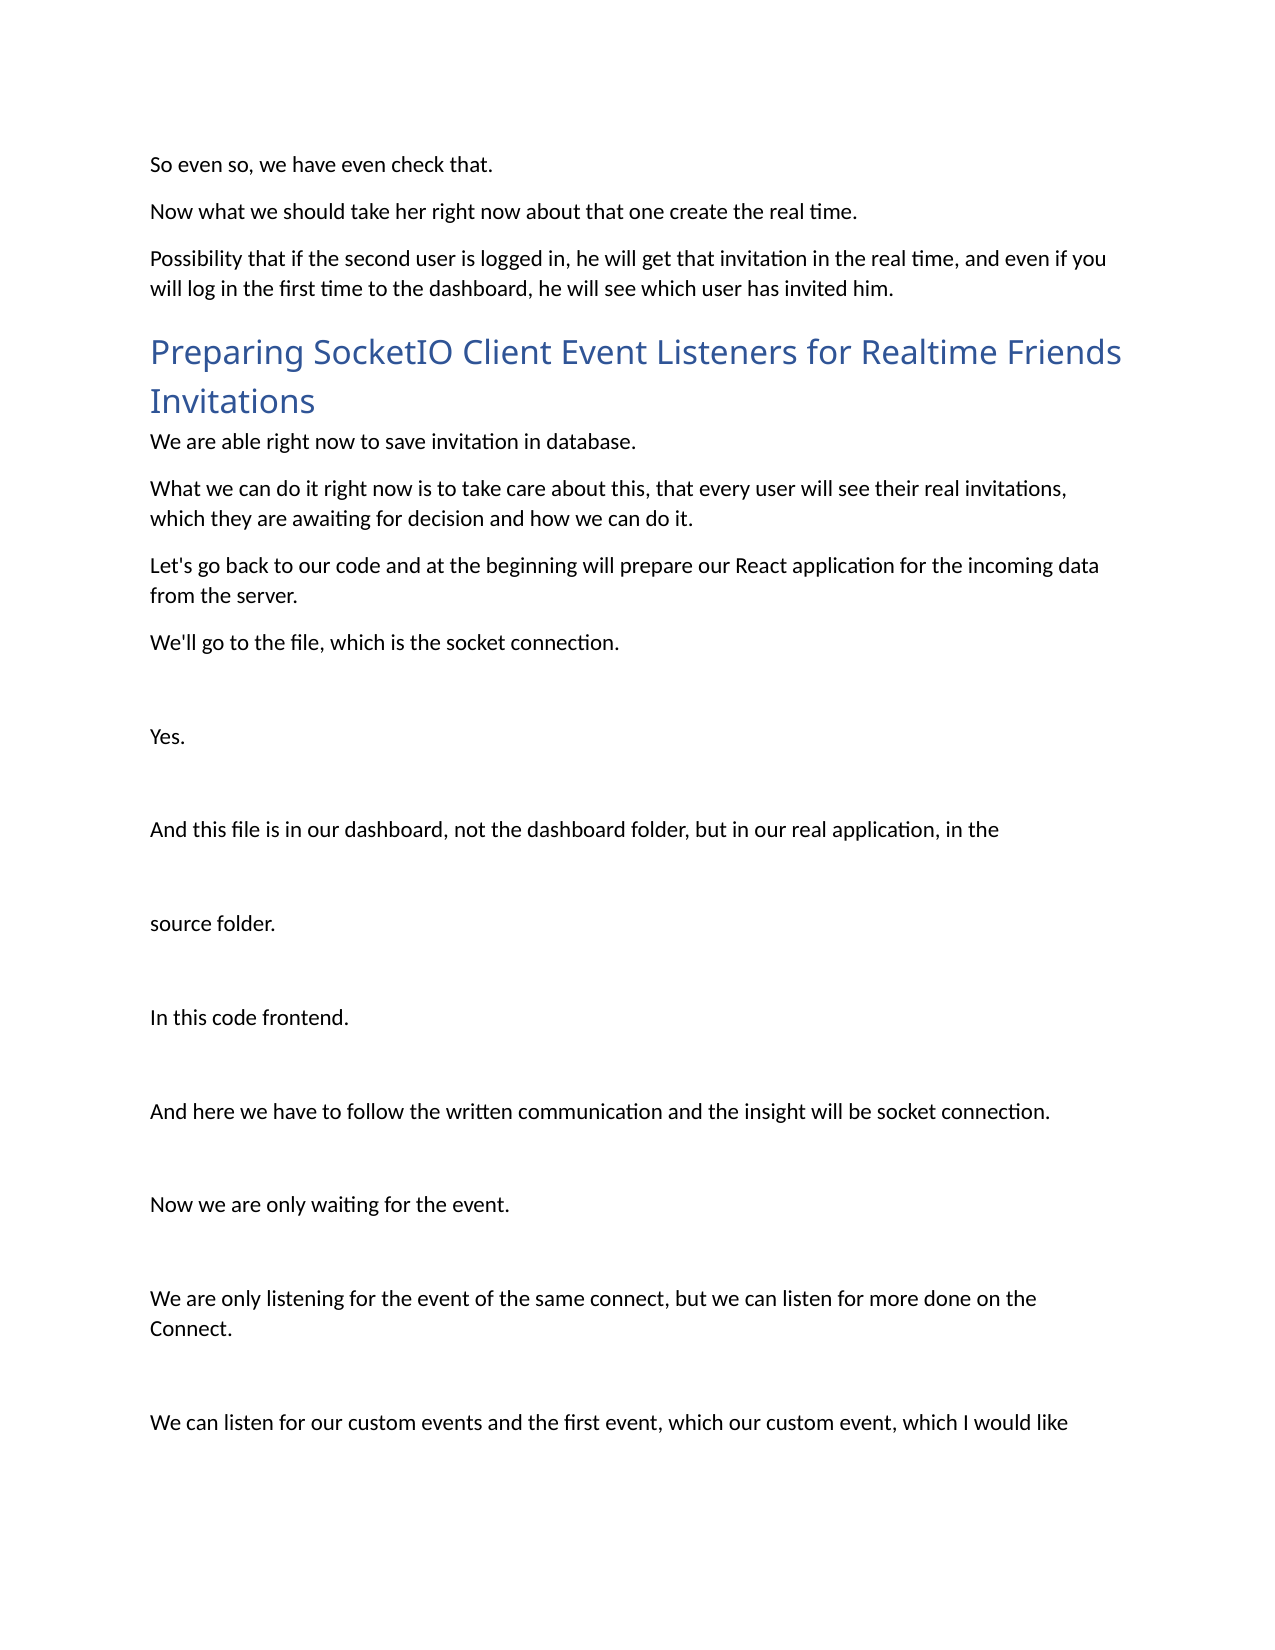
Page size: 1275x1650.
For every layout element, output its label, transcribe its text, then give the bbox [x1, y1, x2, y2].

text Now we are only waiting for the event. [150, 1191, 1125, 1219]
text source folder. [150, 909, 1125, 937]
text Let's go back to our code and at the beginning will prepare our React application for the incoming data from the server. [150, 551, 1125, 609]
text We'll go to the file, which is the socket connection. [150, 628, 1125, 656]
text And this file is in our dashboard, not the dashboard folder, but in our real application, in the [150, 816, 1125, 844]
text So even so, we have even check that. [150, 150, 1125, 178]
subtitle Preparing SocketIO Client Event Listeners for Realtime Friends Invitations [150, 329, 1125, 423]
text In this code frontend. [150, 1003, 1125, 1031]
text We can listen for our custom events and the first event, which our custom event, which I would like [150, 1408, 1125, 1436]
text Yes. [150, 722, 1125, 750]
text Possibility that if the second user is logged in, he will get that invitation in the real time, and even if you will log in the first time to the dashboard, he will see which user has invited him. [150, 244, 1125, 302]
text And here we have to follow the written communication and the insight will be socket connection. [150, 1097, 1125, 1125]
text Now what we should take her right now about that one create the real time. [150, 197, 1125, 225]
text We are only listening for the event of the same connect, but we can listen for more done on the Connect. [150, 1284, 1125, 1343]
text We are able right now to save invitation in database. [150, 427, 1125, 455]
text What we can do it right now is to take care about this, that every user will see their real invitations, which they are awaiting for decision and how we can do it. [150, 474, 1125, 532]
